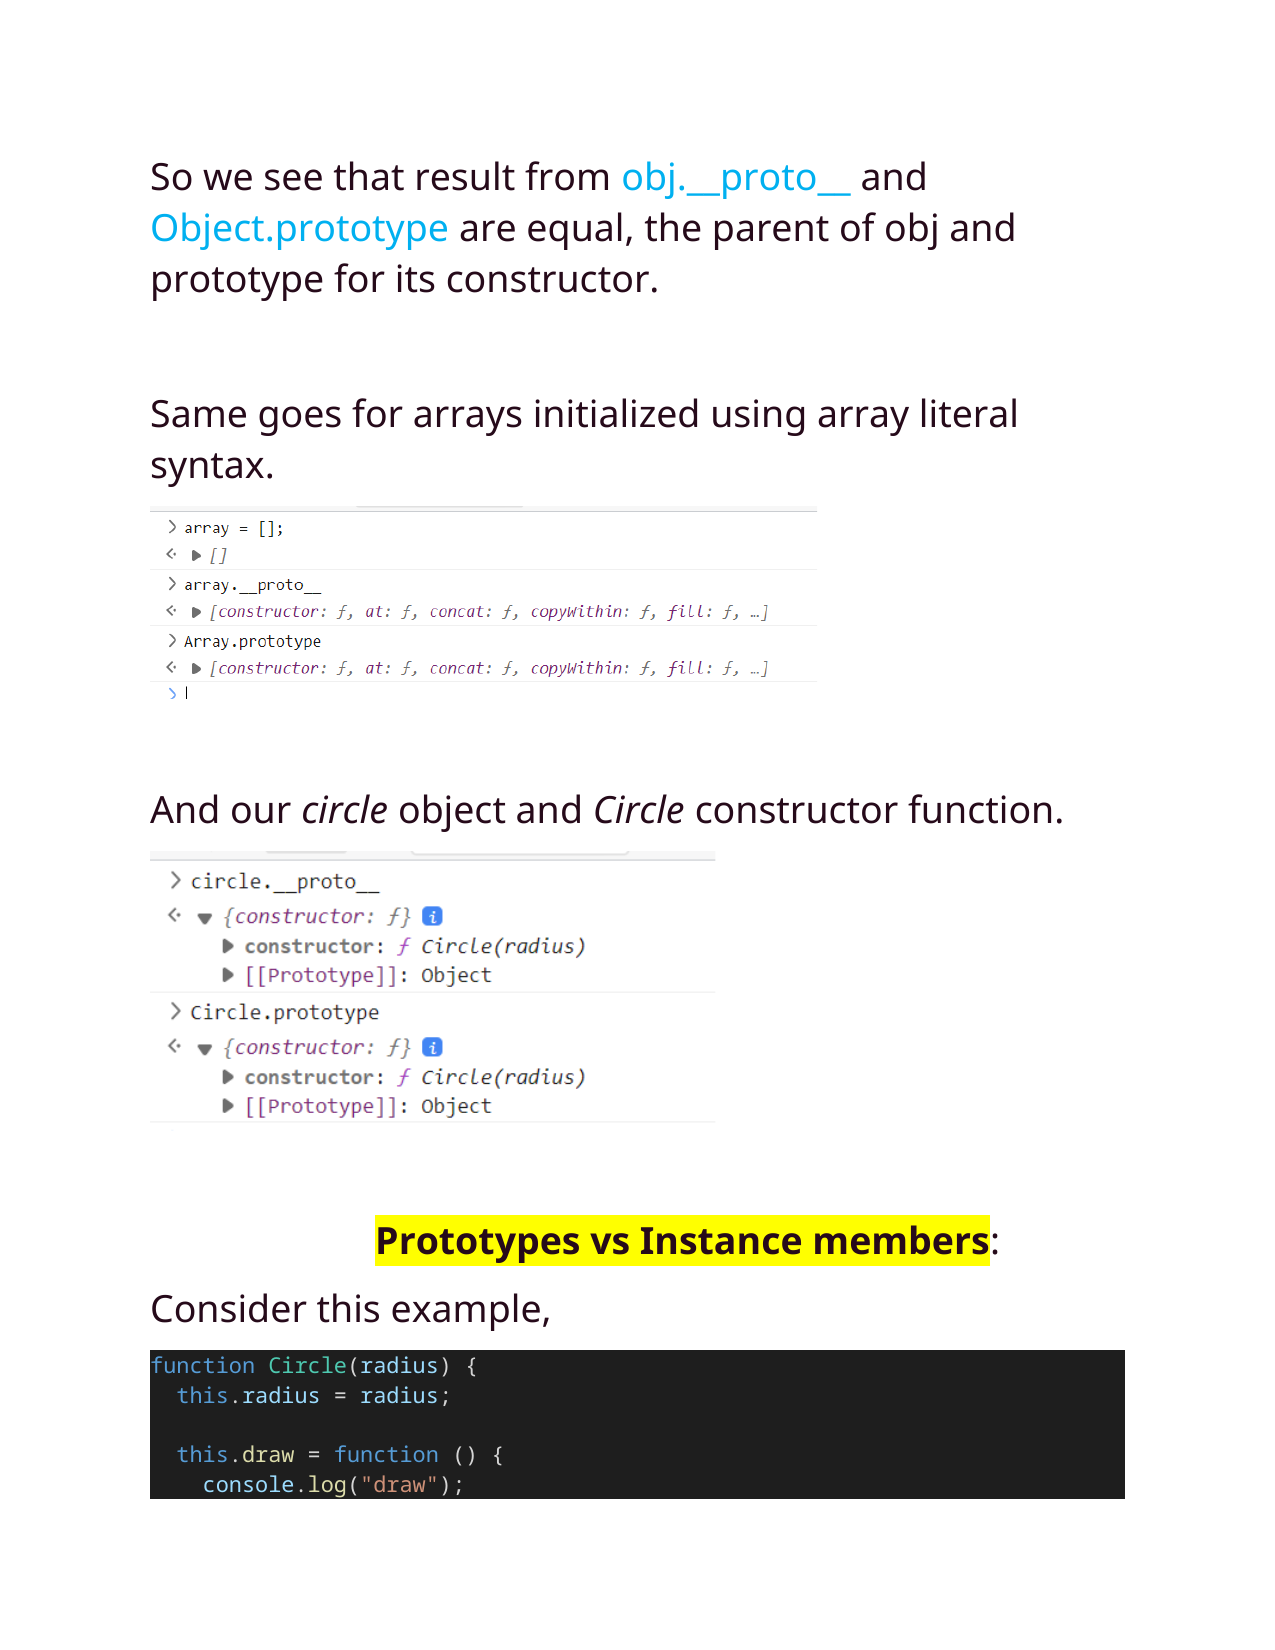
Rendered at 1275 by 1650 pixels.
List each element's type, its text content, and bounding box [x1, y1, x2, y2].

text Same goes for arrays initialized using array literal syntax. [150, 387, 1125, 489]
text function Circle(radius) { [150, 1350, 1125, 1380]
text Prototypes vs Instance members: [300, 1214, 1125, 1266]
text this.radius = radius; [150, 1380, 1125, 1409]
picture [150, 851, 716, 1131]
text So we see that result from obj.__proto__ and Object.prototype are equal, the parent of obj and prototype for its constructor. [150, 150, 1125, 303]
text And our circle object and Circle constructor function. [150, 783, 1125, 834]
text Consider this example, [150, 1282, 1125, 1333]
text this.draw = function () { [150, 1439, 1125, 1469]
picture [150, 506, 818, 699]
text console.log("draw"); [150, 1469, 1125, 1499]
